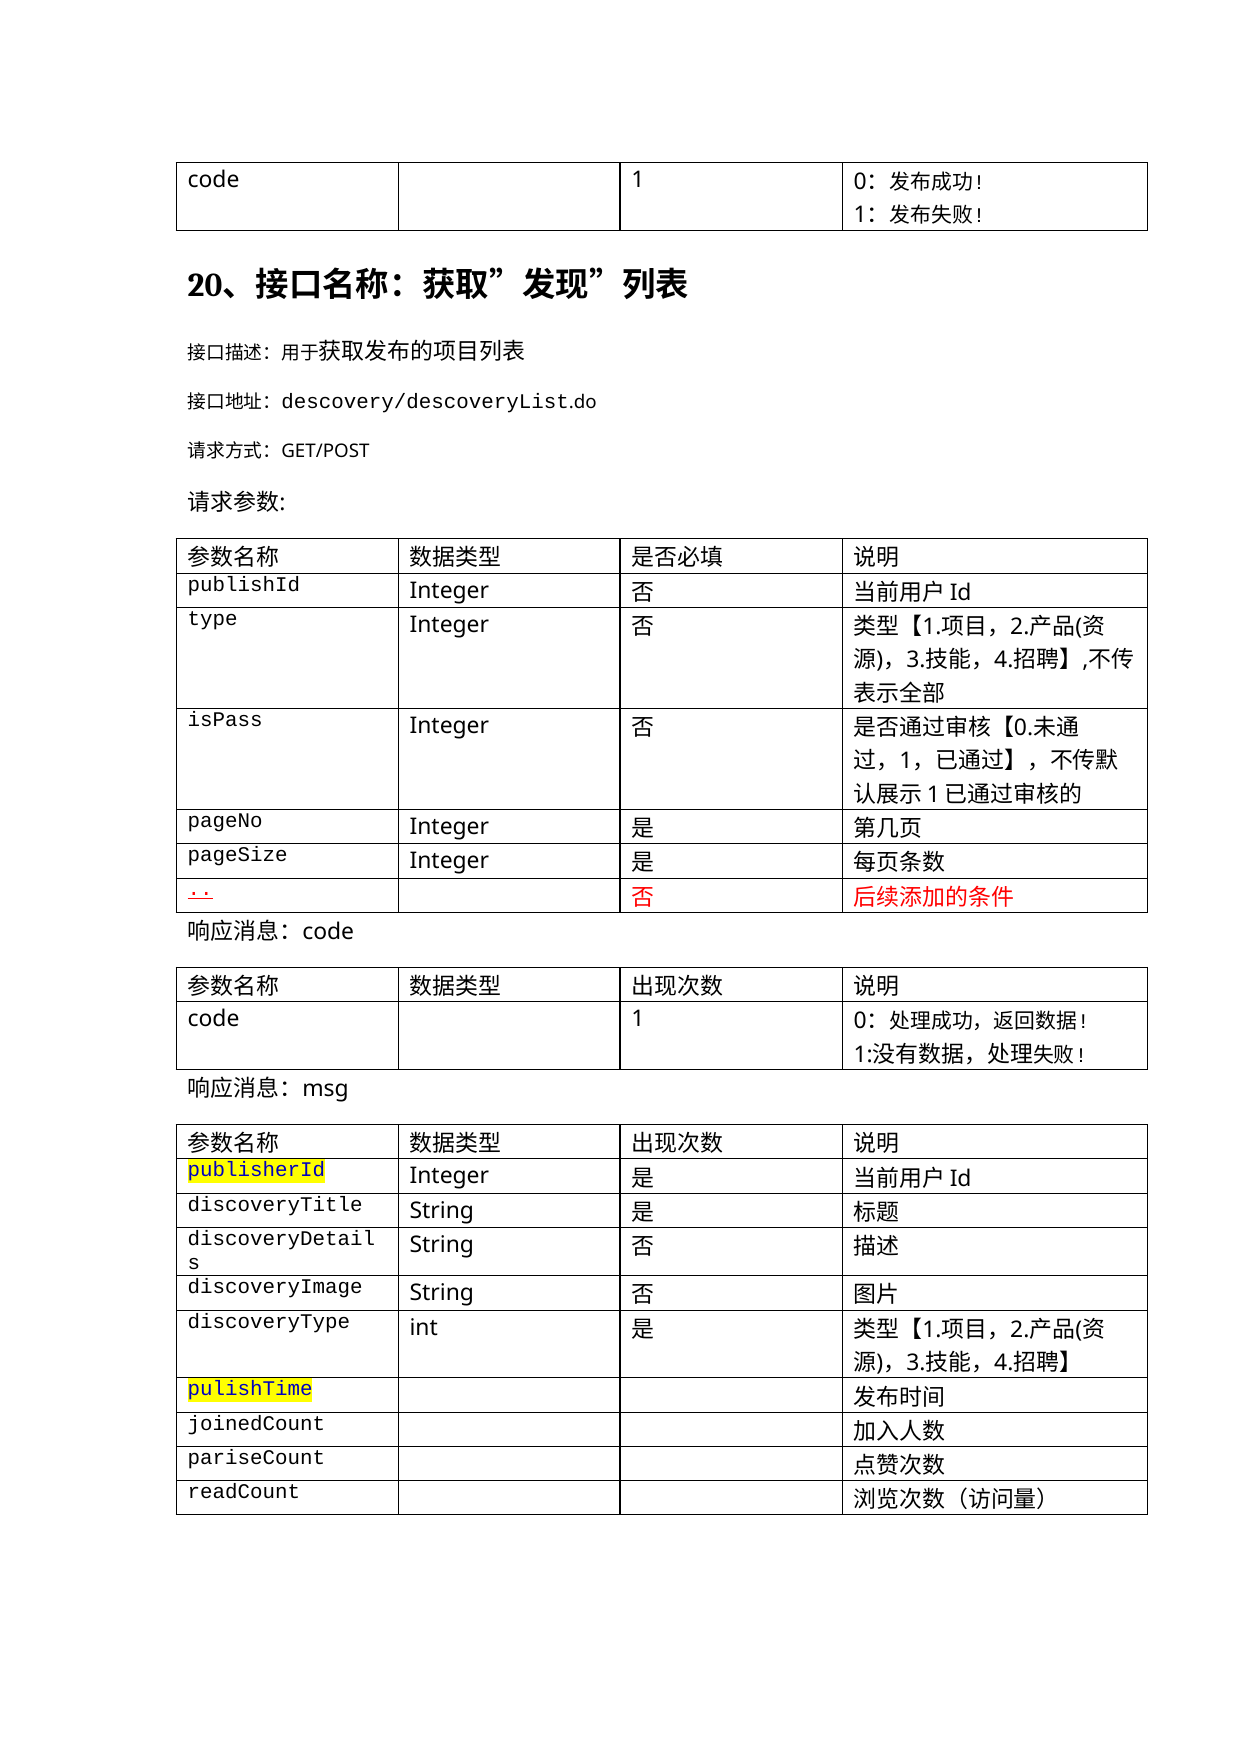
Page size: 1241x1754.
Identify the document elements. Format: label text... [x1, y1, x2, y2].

table_cell 是否通过审核【0.未通过，1，已通过】，不传默认展示1已通过审核的 [843, 709, 1147, 809]
table_cell [399, 1413, 619, 1446]
subtitle 20、接口名称：获取”发现”列表 [187, 258, 1053, 306]
table_cell 标题 [843, 1194, 1147, 1227]
table_header 数据类型 [399, 1125, 619, 1158]
table_header 数据类型 [399, 968, 619, 1001]
table_cell [621, 1413, 842, 1446]
table_cell 发布时间 [843, 1378, 1147, 1412]
table_cell 否 [621, 879, 842, 912]
table_cell pageSize [177, 844, 398, 877]
table_header 是否必填 [621, 539, 842, 572]
table_cell 否 [621, 608, 842, 708]
table_cell String [399, 1228, 619, 1275]
table_cell 浏览次数（访问量） [843, 1481, 1147, 1514]
table_cell 类型【1.项目，2.产品(资源)，3.技能，4.招聘】 [843, 1311, 1147, 1377]
table_cell 是 [621, 1311, 842, 1377]
table_cell [399, 163, 619, 230]
table_cell discoveryTitle [177, 1194, 398, 1227]
table_cell Integer [399, 574, 619, 607]
table_cell Integer [399, 709, 619, 809]
table_cell 当前用户Id [843, 1159, 1147, 1193]
table_header 参数名称 [177, 539, 398, 572]
table_cell [399, 1002, 619, 1069]
table_cell discoveryDetails [177, 1228, 398, 1275]
table_cell [399, 1481, 619, 1514]
table_cell [399, 1447, 619, 1480]
table_header 数据类型 [399, 539, 619, 572]
table_cell pariseCount [177, 1447, 398, 1480]
table_cell pageNo [177, 810, 398, 843]
table_cell 否 [621, 574, 842, 607]
table_cell int [399, 1311, 619, 1377]
table_cell String [399, 1194, 619, 1227]
table_cell pulishTime [177, 1378, 398, 1412]
table_header 参数名称 [177, 1125, 398, 1158]
text 接口描述：用于获取发布的项目列表 [187, 333, 1053, 366]
table_cell discoveryImage [177, 1276, 398, 1309]
table_cell publisherId [177, 1159, 398, 1193]
table_cell code [177, 1002, 398, 1069]
table_cell 是 [621, 1194, 842, 1227]
table_cell 否 [621, 709, 842, 809]
table_cell code [177, 163, 398, 230]
table_cell 是 [621, 1159, 842, 1193]
text 接口地址：descovery/descoveryList.do [187, 387, 1053, 415]
text 请求方式：GET/POST [187, 436, 1053, 463]
table_cell 0：发布成功! 1：发布失败! [843, 163, 1147, 230]
table_cell Integer [399, 1159, 619, 1193]
table_cell 每页条数 [843, 844, 1147, 877]
table_header 出现次数 [621, 968, 842, 1001]
table_header 说明 [843, 1125, 1147, 1158]
table_cell 0：处理成功，返回数据! 1:没有数据，处理失败! [843, 1002, 1147, 1069]
table_cell 类型【1.项目，2.产品(资源)，3.技能，4.招聘】,不传表示全部 [843, 608, 1147, 708]
table_cell 当前用户Id [843, 574, 1147, 607]
table_header 说明 [843, 539, 1147, 572]
table_cell 否 [621, 1228, 842, 1275]
table_cell 是 [621, 844, 842, 877]
table_cell 1 [621, 163, 842, 230]
table_cell readCount [177, 1481, 398, 1514]
table_cell type [177, 608, 398, 708]
table_cell 加入人数 [843, 1413, 1147, 1446]
table_cell discoveryType [177, 1311, 398, 1377]
table_cell 第几页 [843, 810, 1147, 843]
table_cell Integer [399, 844, 619, 877]
table_cell 否 [621, 1276, 842, 1309]
table_cell [621, 1378, 842, 1412]
table_cell [621, 1447, 842, 1480]
table_cell isPass [177, 709, 398, 809]
table_cell 1 [621, 1002, 842, 1069]
table_cell Integer [399, 810, 619, 843]
table_header 出现次数 [621, 1125, 842, 1158]
table_cell joinedCount [177, 1413, 398, 1446]
table_cell Integer [399, 608, 619, 708]
table_header 参数名称 [177, 968, 398, 1001]
table_cell [399, 1378, 619, 1412]
table_cell .. [177, 879, 398, 912]
table_cell 描述 [843, 1228, 1147, 1275]
text 响应消息：msg [187, 1070, 1053, 1103]
table_cell [399, 879, 619, 912]
table_cell publishId [177, 574, 398, 607]
table_cell String [399, 1276, 619, 1309]
text 请求参数: [187, 484, 1053, 517]
table_cell 后续添加的条件 [843, 879, 1147, 912]
table_cell 是 [621, 810, 842, 843]
table_cell 图片 [843, 1276, 1147, 1309]
text 响应消息：code [187, 913, 1053, 946]
table_cell 点赞次数 [843, 1447, 1147, 1480]
table_header 说明 [843, 968, 1147, 1001]
table_cell [621, 1481, 842, 1514]
